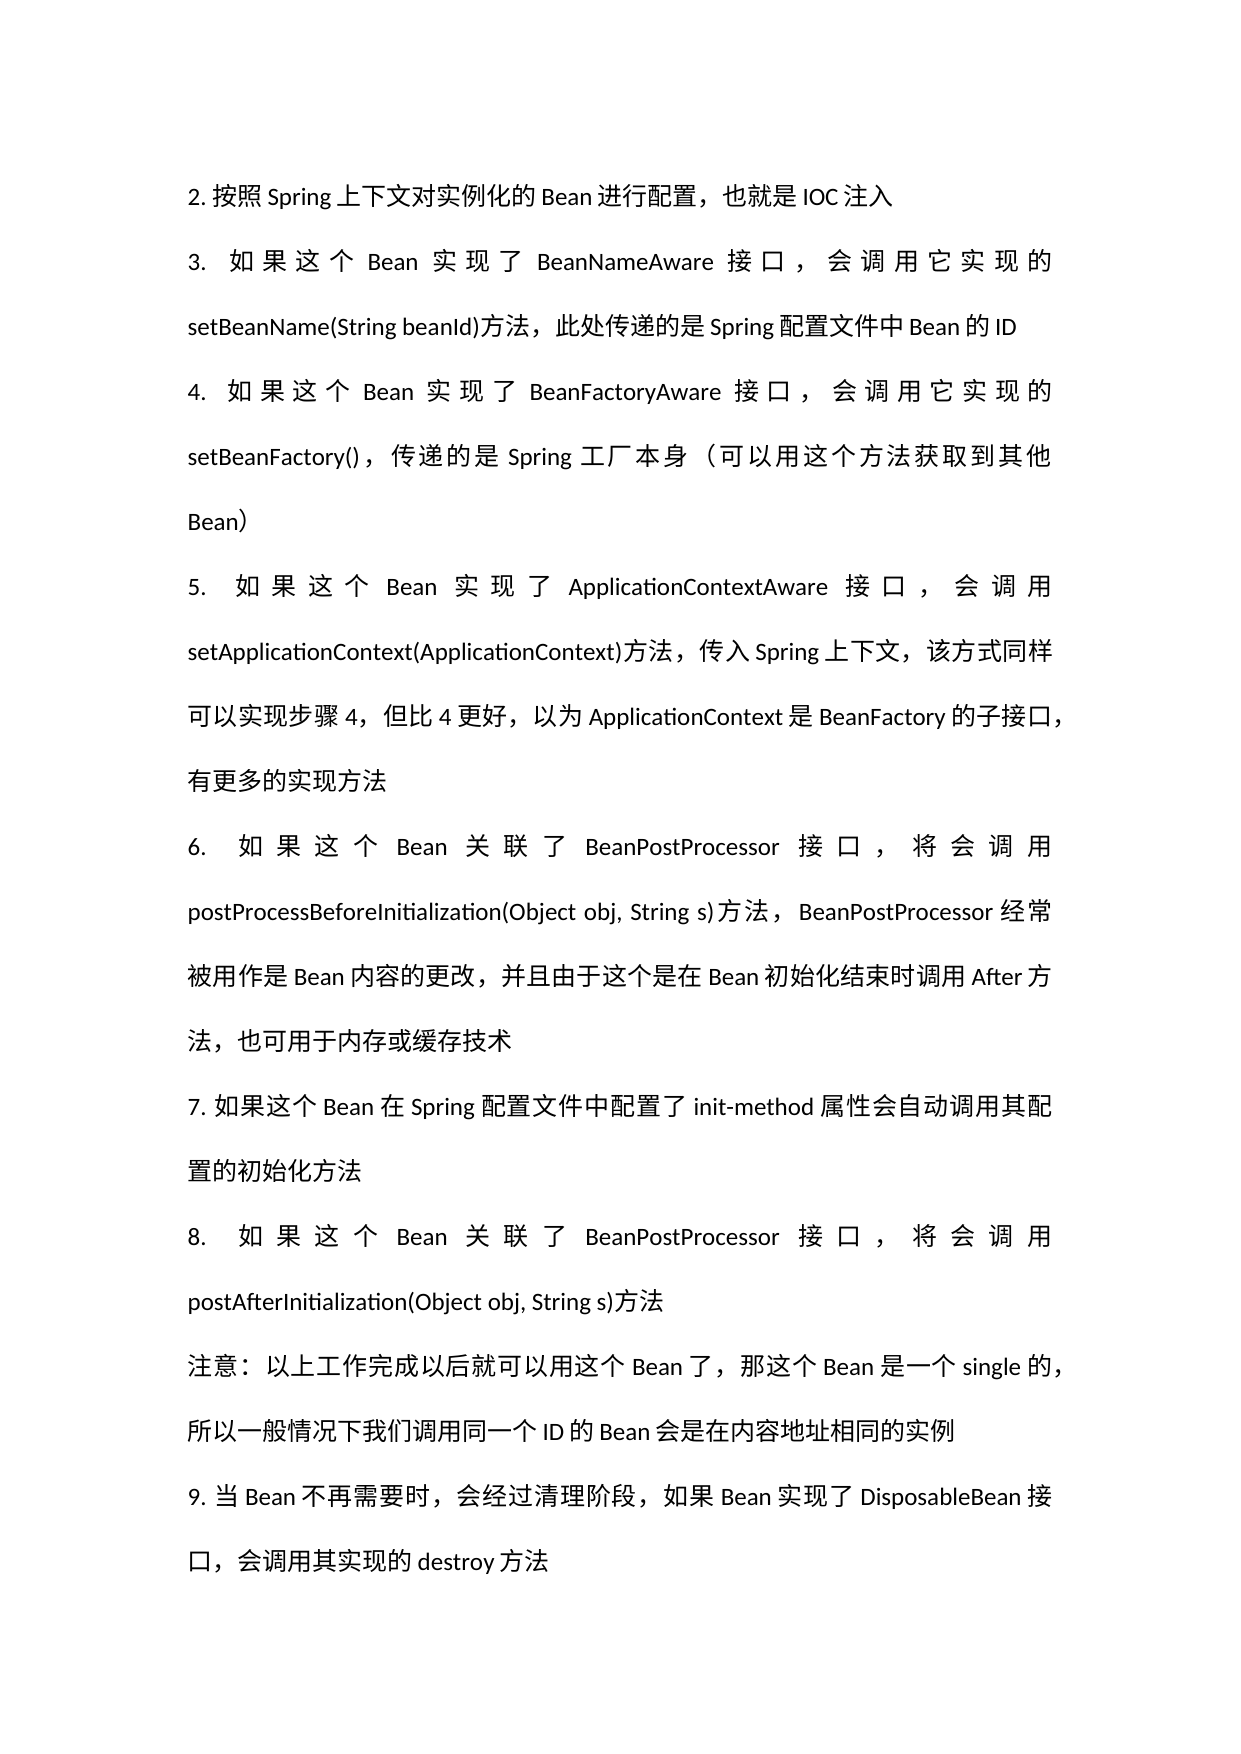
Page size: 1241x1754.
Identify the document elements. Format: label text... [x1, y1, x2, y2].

list 3. 如果这个Bean实现了BeanNameAware接口，会调用它实现的setBeanName(String beanId)方法，此处传递的是Spring配置文件中Bean的ID [187, 227, 1053, 357]
list 4. 如果这个Bean实现了BeanFactoryAware接口，会调用它实现的setBeanFactory()，传递的是Spring工厂本身（可以用这个方法获取到其他Bean） [187, 357, 1053, 552]
list 6. 如果这个Bean关联了BeanPostProcessor接口，将会调用postProcessBeforeInitialization(Object obj, String s)方法，BeanPostProcessor经常被用作是Bean内容的更改，并且由于这个是在Bean初始化结束时调用After方法，也可用于内存或缓存技术 [187, 812, 1053, 1072]
list 2. 按照Spring上下文对实例化的Bean进行配置，也就是IOC注入 [187, 162, 1053, 227]
list 8. 如果这个Bean关联了BeanPostProcessor接口，将会调用postAfterInitialization(Object obj, String s)方法 [187, 1202, 1053, 1332]
list 注意：以上工作完成以后就可以用这个Bean了，那这个Bean是一个single的，所以一般情况下我们调用同一个ID的Bean会是在内容地址相同的实例 [187, 1332, 1053, 1462]
list 7. 如果这个Bean在Spring配置文件中配置了init-method属性会自动调用其配置的初始化方法 [187, 1072, 1053, 1202]
list 5. 如果这个Bean实现了ApplicationContextAware接口，会调用setApplicationContext(ApplicationContext)方法，传入Spring上下文，该方式同样可以实现步骤4，但比4更好，以为ApplicationContext是BeanFactory的子接口，有更多的实现方法 [187, 552, 1053, 812]
list 9. 当Bean不再需要时，会经过清理阶段，如果Bean实现了DisposableBean接口，会调用其实现的destroy方法 [187, 1462, 1053, 1592]
